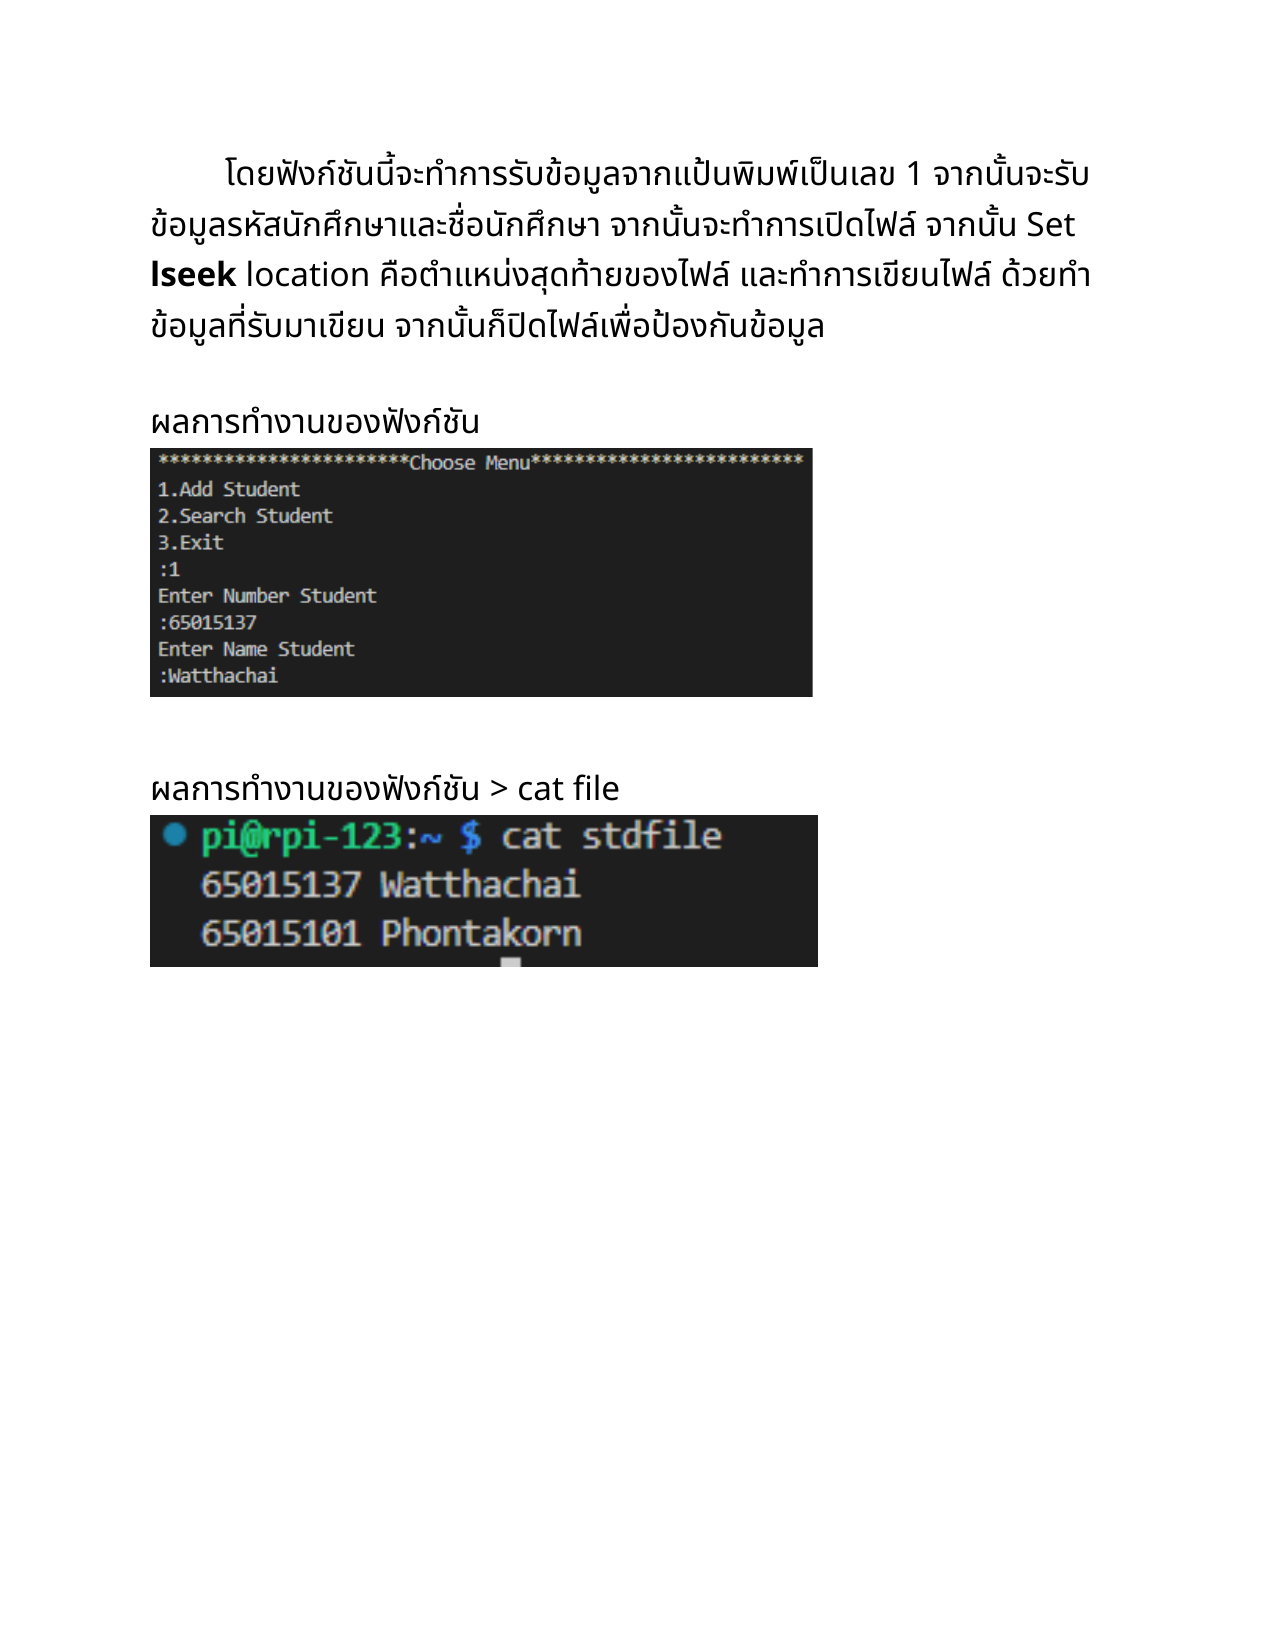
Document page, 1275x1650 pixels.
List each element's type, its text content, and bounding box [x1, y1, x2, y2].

text โดยฟังก์ชันนี้จะทำการรับข้อมูลจากแป้นพิมพ์เป็นเลข 1 จากนั้นจะรับข้อมูลรหัสนักศึกษาและชื่อนักศึกษา จากนั้นจะทำการเปิดไฟล์ จากนั้น Set lseek location คือตำแหน่งสุดท้ายของไฟล์ และทำการเขียนไฟล์ ด้วยทำ ข้อมูลที่รับมาเขียน จากนั้นก็ปิดไฟล์เพื่อป้องกันข้อมูล [150, 150, 1125, 352]
text ผลการทำงานของฟังก์ชัน [150, 398, 1125, 448]
text ผลการทำงานของฟังก์ชัน > cat file [150, 765, 1125, 815]
picture [150, 448, 813, 697]
picture [150, 815, 818, 967]
